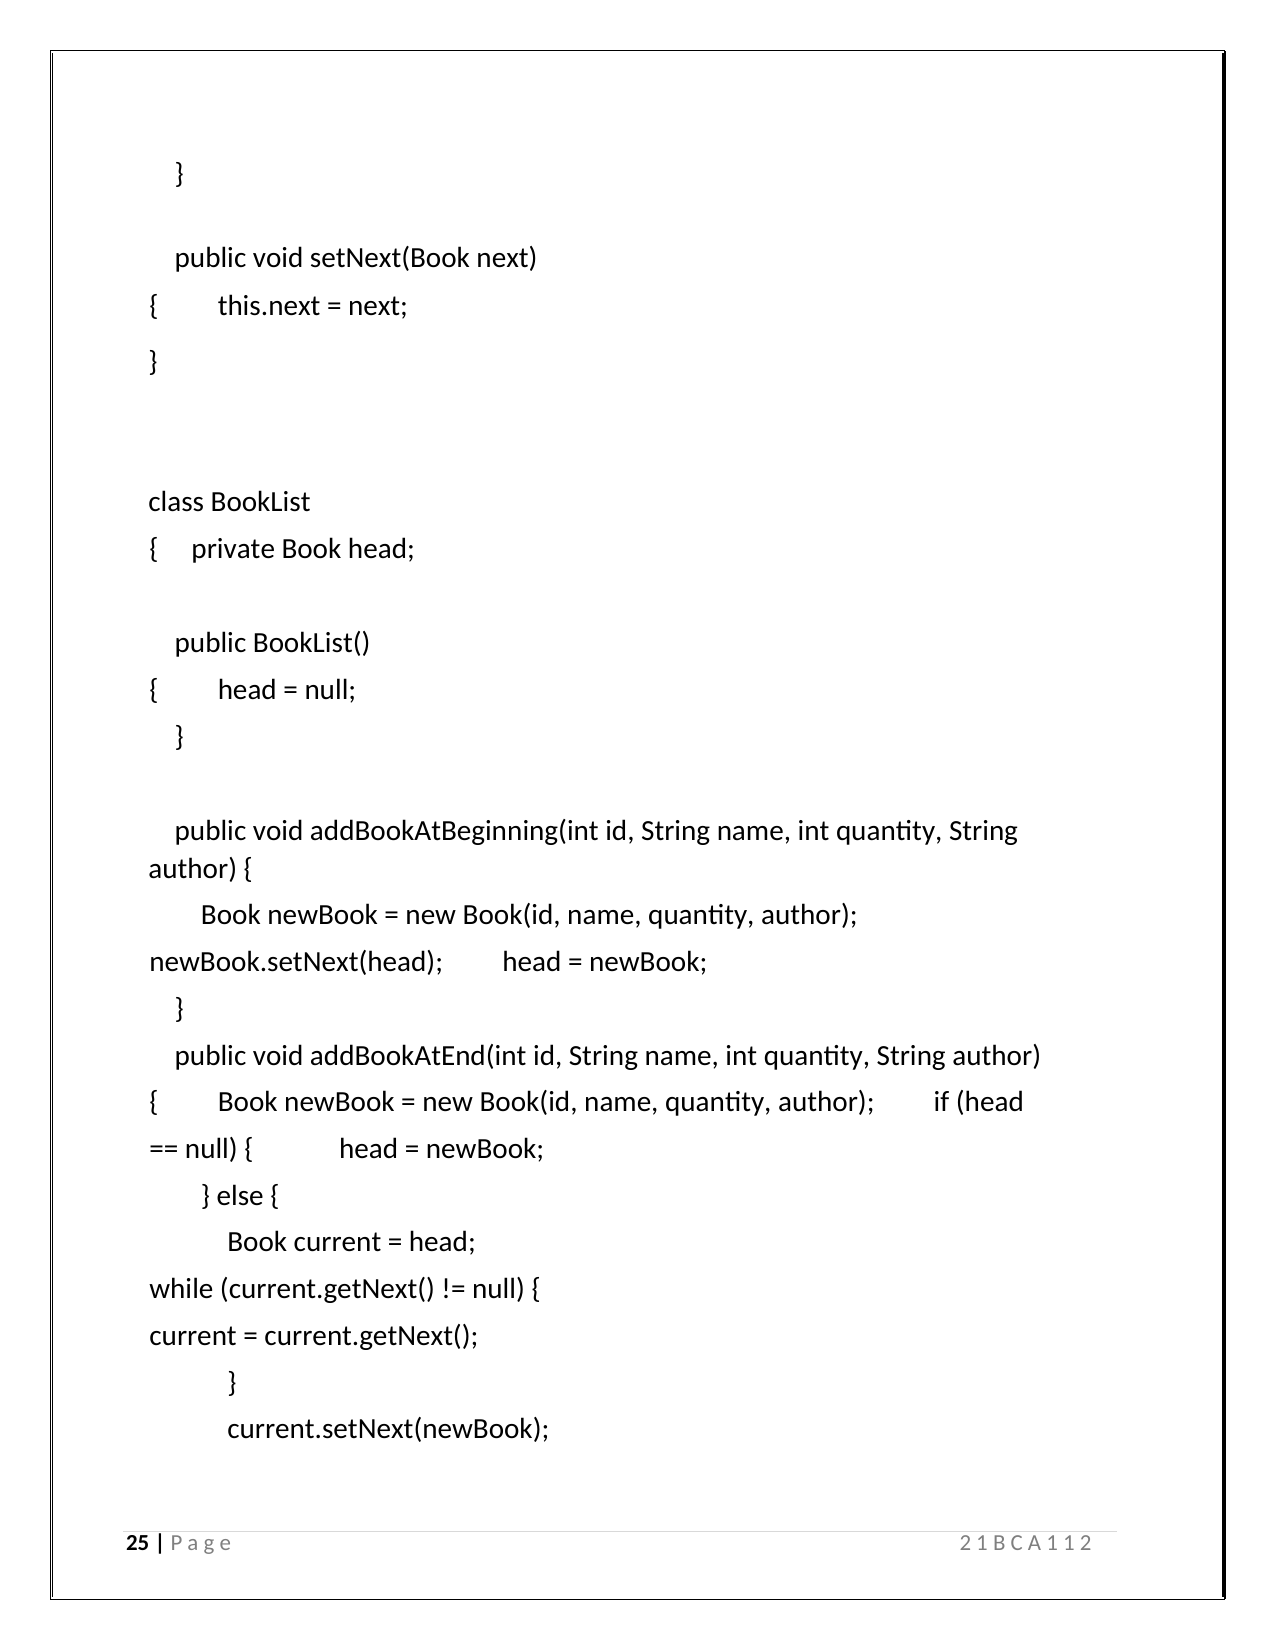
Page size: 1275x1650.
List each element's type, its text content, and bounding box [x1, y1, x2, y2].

text author) { [148, 850, 970, 885]
text Book current = head; while (current.getNext() != null) { current = current.getNext(); [148, 1223, 619, 1352]
text Book newBook = new Book(id, name, quantity, author); newBook.setNext(head); head = newBook; [148, 896, 858, 979]
text public BookList() { head = null; [148, 624, 453, 707]
text } [148, 990, 970, 1026]
text } [148, 718, 970, 753]
text public void addBookAtBeginning(int id, String name, int quantity, String [148, 812, 1092, 847]
text current.setNext(newBook); [148, 1410, 970, 1446]
text public void addBookAtEnd(int id, String name, int quantity, String author) { Book newBook = new Book(id, name, quantity, author); if (head == null) { head = newBook; [148, 1037, 1057, 1166]
text } [148, 1364, 970, 1399]
text public void setNext(Book next) { this.next = next; [148, 239, 663, 322]
text class BookList { private Book head; [148, 483, 417, 566]
text } else { [148, 1177, 970, 1212]
text } [148, 343, 970, 378]
